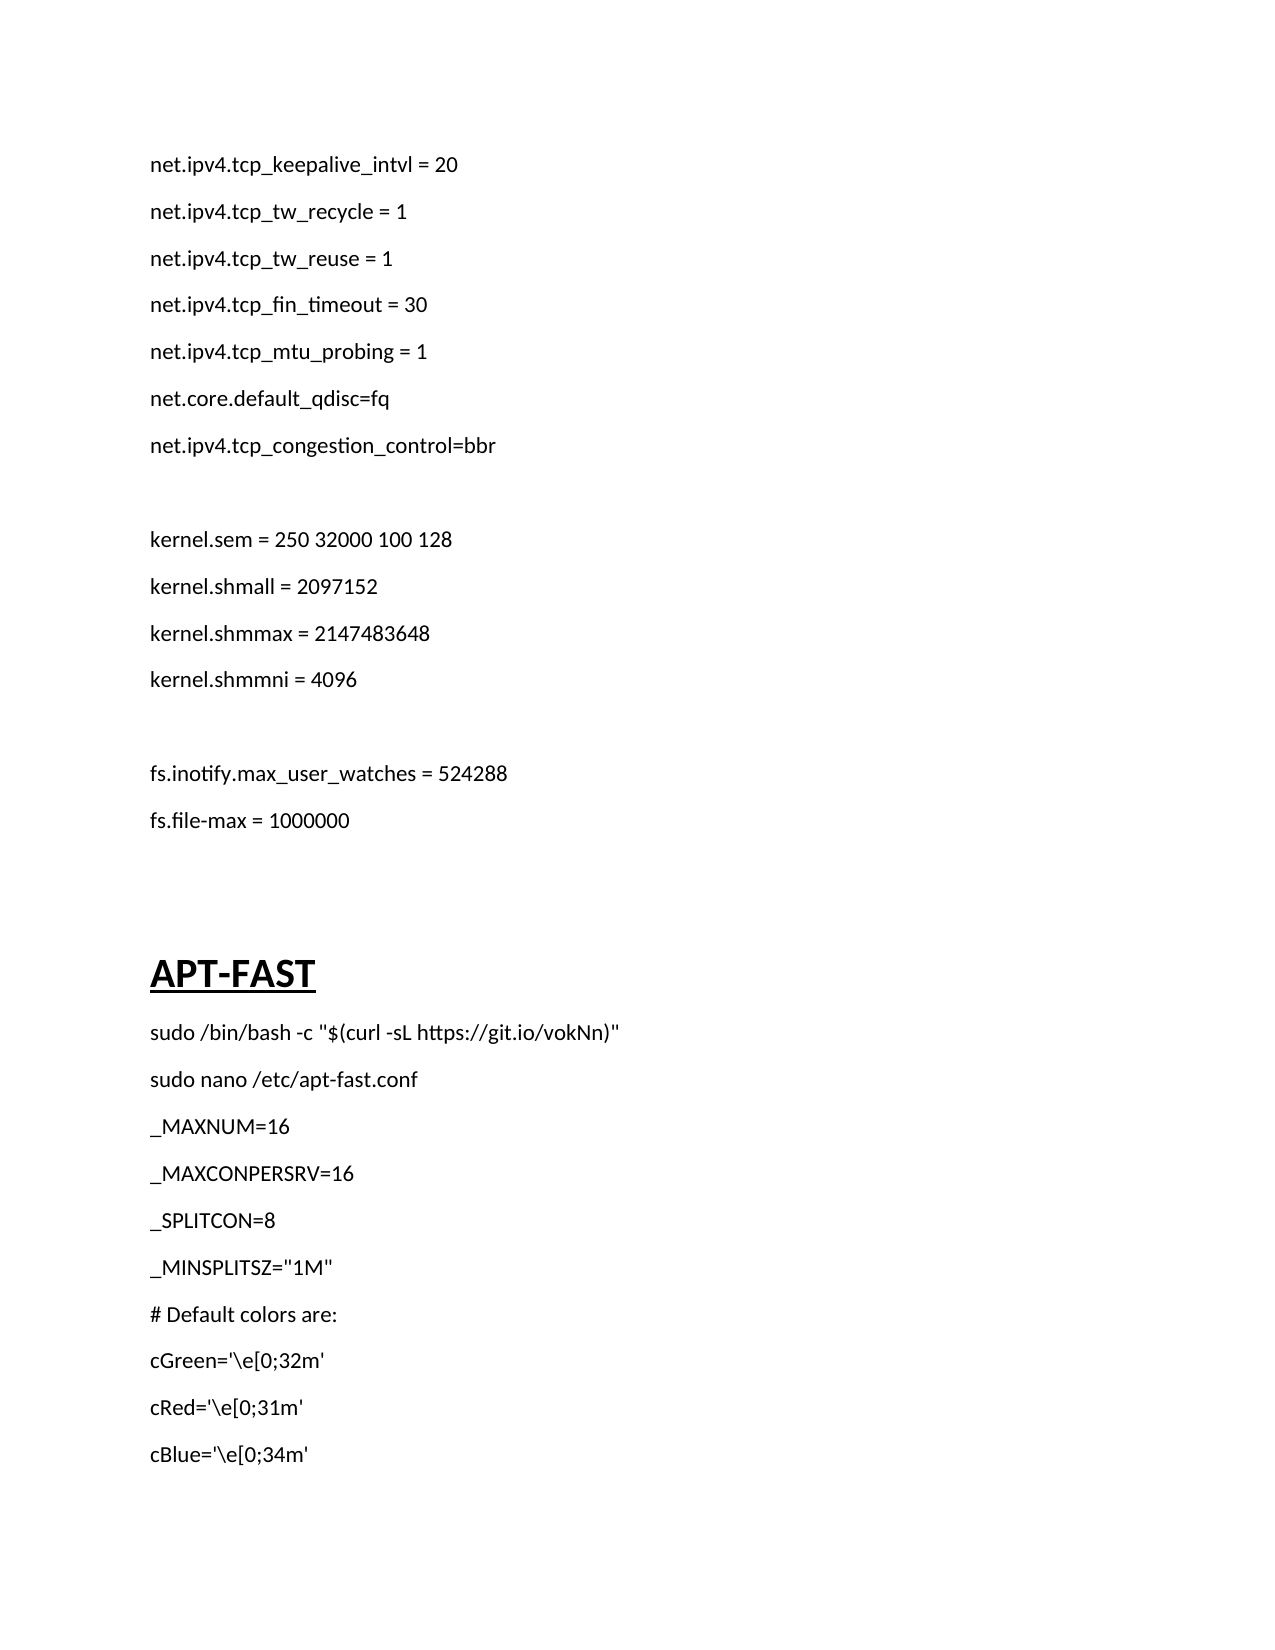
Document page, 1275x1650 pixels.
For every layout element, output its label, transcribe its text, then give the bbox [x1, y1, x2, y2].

text cGreen='\e[0;32m' [150, 1347, 1125, 1374]
text kernel.shmmni = 4096 [150, 666, 1125, 694]
text _MAXCONPERSRV=16 [150, 1159, 1125, 1187]
text cBlue='\e[0;34m' [150, 1440, 1125, 1468]
text _MAXNUM=16 [150, 1112, 1125, 1140]
text _MINSPLITSZ="1M" [150, 1253, 1125, 1281]
text net.ipv4.tcp_congestion_control=bbr [150, 431, 1125, 459]
text # Default colors are: [150, 1300, 1125, 1328]
text net.ipv4.tcp_tw_reuse = 1 [150, 244, 1125, 272]
text sudo nano /etc/apt-fast.conf [150, 1065, 1125, 1093]
text sudo /bin/bash -c "$(curl -sL https://git.io/vokNn)" [150, 1018, 1125, 1046]
text fs.file-max = 1000000 [150, 806, 1125, 834]
text kernel.sem = 250 32000 100 128 [150, 525, 1125, 553]
text _SPLITCON=8 [150, 1206, 1125, 1234]
text cRed='\e[0;31m' [150, 1393, 1125, 1421]
text APT-FAST [150, 947, 1125, 998]
text net.ipv4.tcp_keepalive_intvl = 20 [150, 150, 1125, 178]
text fs.inotify.max_user_watches = 524288 [150, 759, 1125, 787]
text net.core.default_qdisc=fq [150, 384, 1125, 412]
text net.ipv4.tcp_fin_timeout = 30 [150, 291, 1125, 319]
text net.ipv4.tcp_mtu_probing = 1 [150, 337, 1125, 366]
text net.ipv4.tcp_tw_recycle = 1 [150, 197, 1125, 225]
text kernel.shmmax = 2147483648 [150, 619, 1125, 647]
text kernel.shmall = 2097152 [150, 572, 1125, 600]
